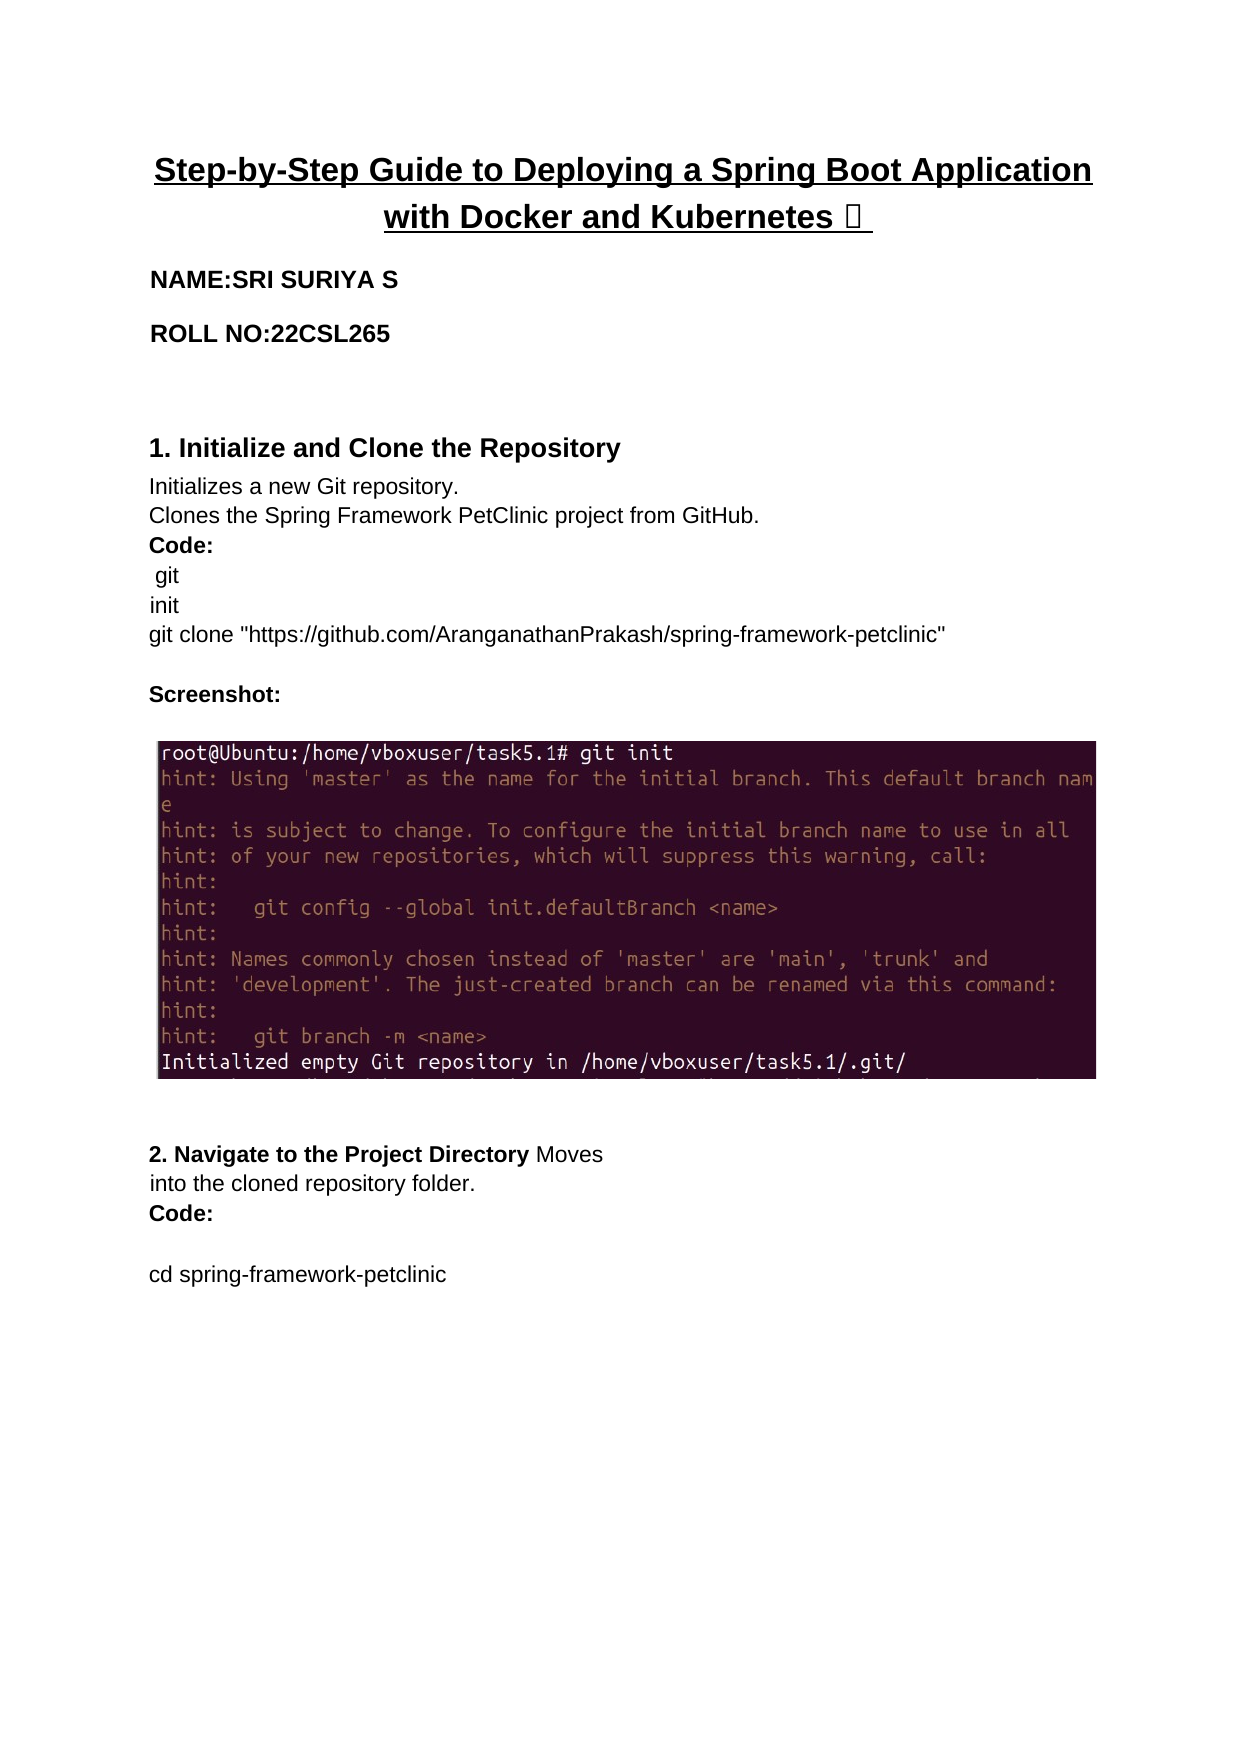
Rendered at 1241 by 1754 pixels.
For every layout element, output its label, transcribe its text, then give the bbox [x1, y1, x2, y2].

text Screenshot: [148, 681, 957, 708]
text Initializes a new Git repository. [148, 473, 954, 499]
text ROLL NO:22CSL265 [150, 319, 1097, 348]
subtitle 1. Initialize and Clone the Repository [148, 432, 1097, 463]
text Code: [148, 1200, 957, 1226]
text cd spring-framework-petclinic [148, 1261, 954, 1287]
text Clones the Spring Framework PetClinic project from GitHub. [148, 502, 954, 529]
text 2. Navigate to the Project Directory Moves into the cloned repository folder. [148, 1141, 605, 1197]
text git clone "https://github.com/AranganathanPrakash/spring-framework-petclinic" [148, 621, 954, 648]
picture [156, 741, 1097, 1079]
text Step-by-Step Guide to Deploying a Spring Boot Application with Docker and Kubernetes 🚀 [150, 150, 1097, 239]
text git init [148, 562, 209, 618]
text NAME:SRI SURIYA S [150, 265, 1097, 294]
text Code: [148, 532, 957, 558]
